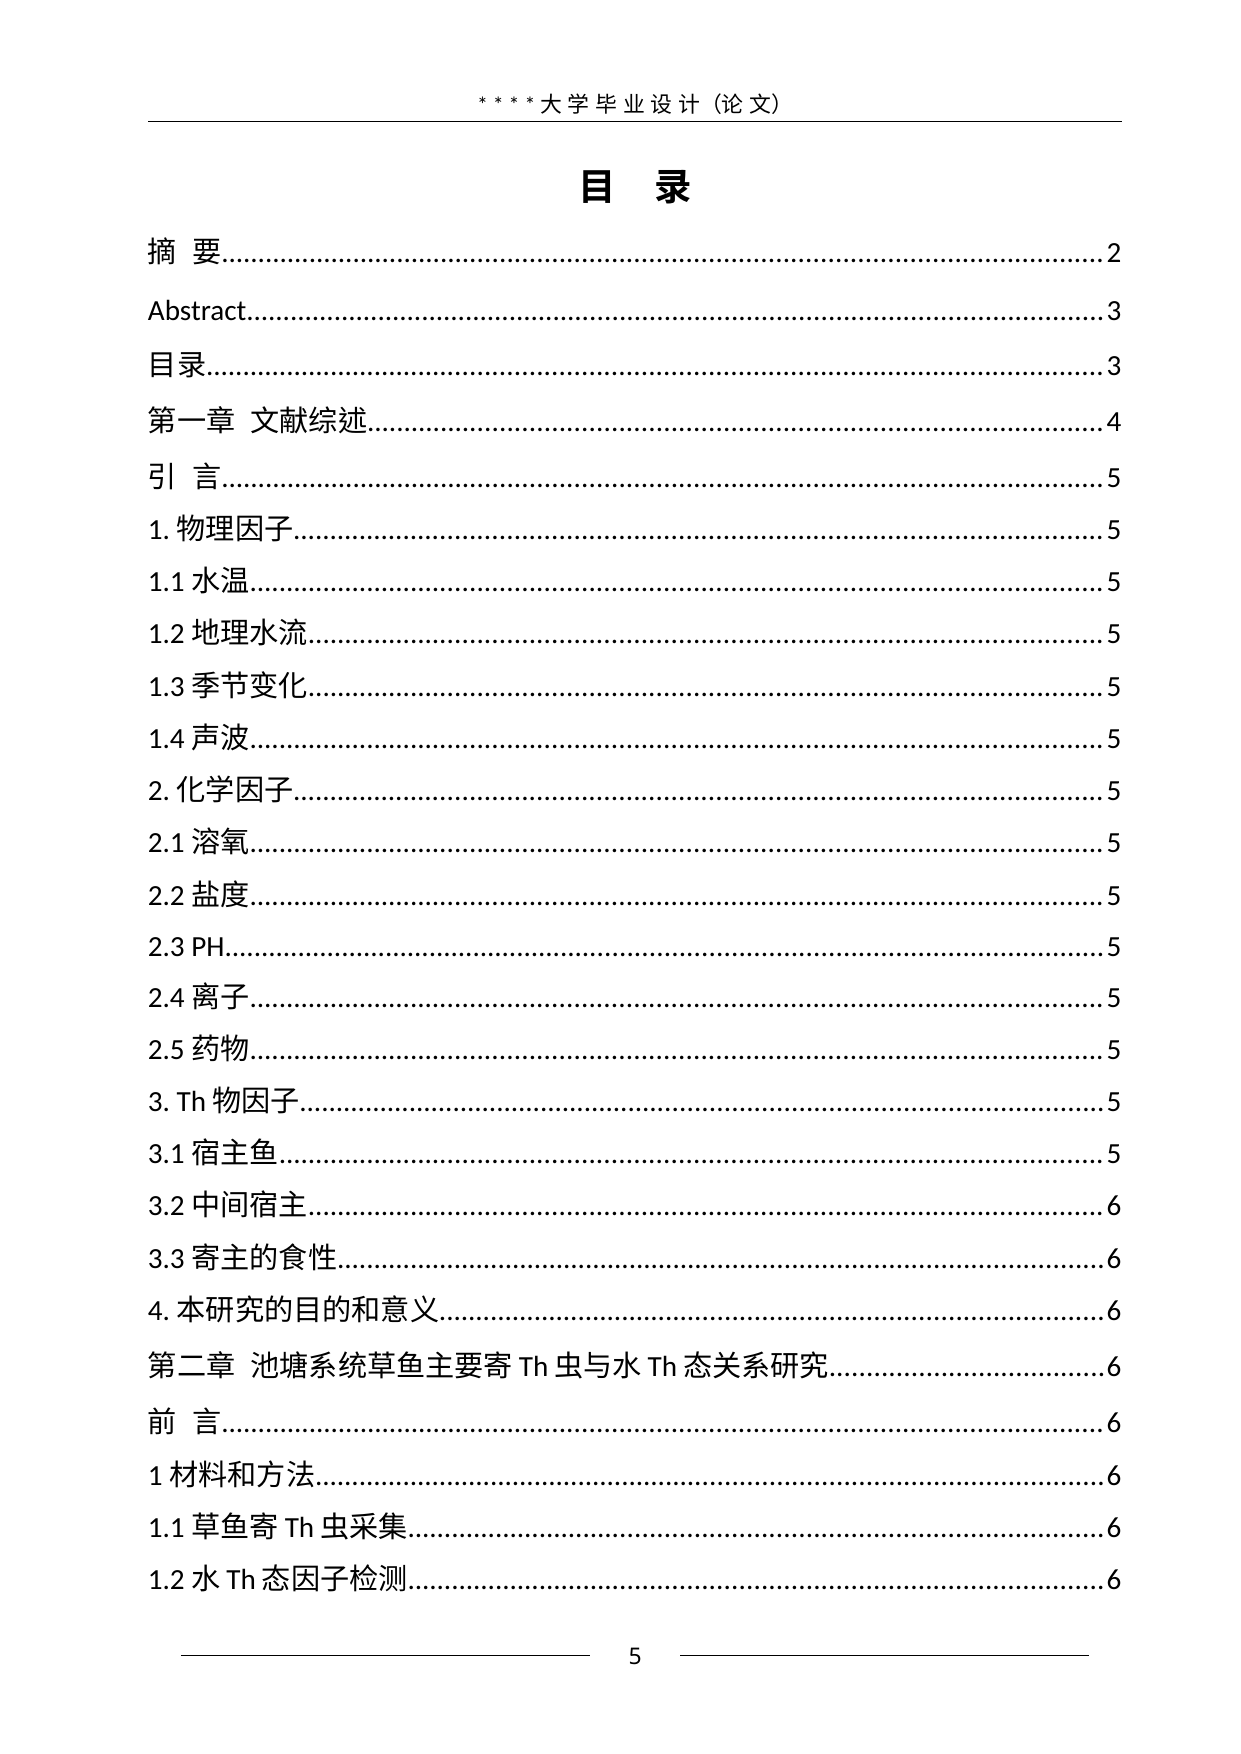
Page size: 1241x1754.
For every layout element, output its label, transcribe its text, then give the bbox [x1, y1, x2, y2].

text 3. Th物因子 5 [148, 1080, 1122, 1120]
text 3.3 寄主的食性 6 [148, 1237, 1122, 1277]
text 2.4 离子 5 [148, 976, 1122, 1016]
text 第二章 池塘系统草鱼主要寄Th虫与水Th态关系研究 6 [148, 1341, 1122, 1385]
text 1 材料和方法 6 [148, 1454, 1122, 1493]
text 2.3 PH 5 [148, 926, 1122, 963]
text 摘 要 2 [148, 227, 1122, 271]
text 1.2 地理水流 5 [148, 613, 1122, 652]
text 1.1 草鱼寄Th虫采集 6 [148, 1506, 1122, 1546]
text 2. 化学因子 5 [148, 769, 1122, 809]
text 1.1 水温 5 [148, 561, 1122, 600]
text 1.3 季节变化 5 [148, 665, 1122, 705]
text 1.4 声波 5 [148, 717, 1122, 757]
text 第一章 文献综述 4 [148, 396, 1122, 440]
text 前 言 6 [148, 1397, 1122, 1441]
text 2.5 药物 5 [148, 1028, 1122, 1068]
text 目 录 [148, 159, 1122, 211]
text 1.2 水Th态因子检测 6 [148, 1558, 1122, 1598]
text 2.1 溶氧 5 [148, 822, 1122, 861]
text 2.2 盐度 5 [148, 874, 1122, 913]
text 3.2 中间宿主 6 [148, 1185, 1122, 1224]
text 引 言 5 [148, 452, 1122, 496]
text 1. 物理因子 5 [148, 508, 1122, 548]
text 4. 本研究的目的和意义 6 [148, 1289, 1122, 1329]
text 目录 3 [148, 340, 1122, 383]
text 3.1 宿主鱼 5 [148, 1132, 1122, 1172]
text Abstract 3 [148, 283, 1122, 327]
